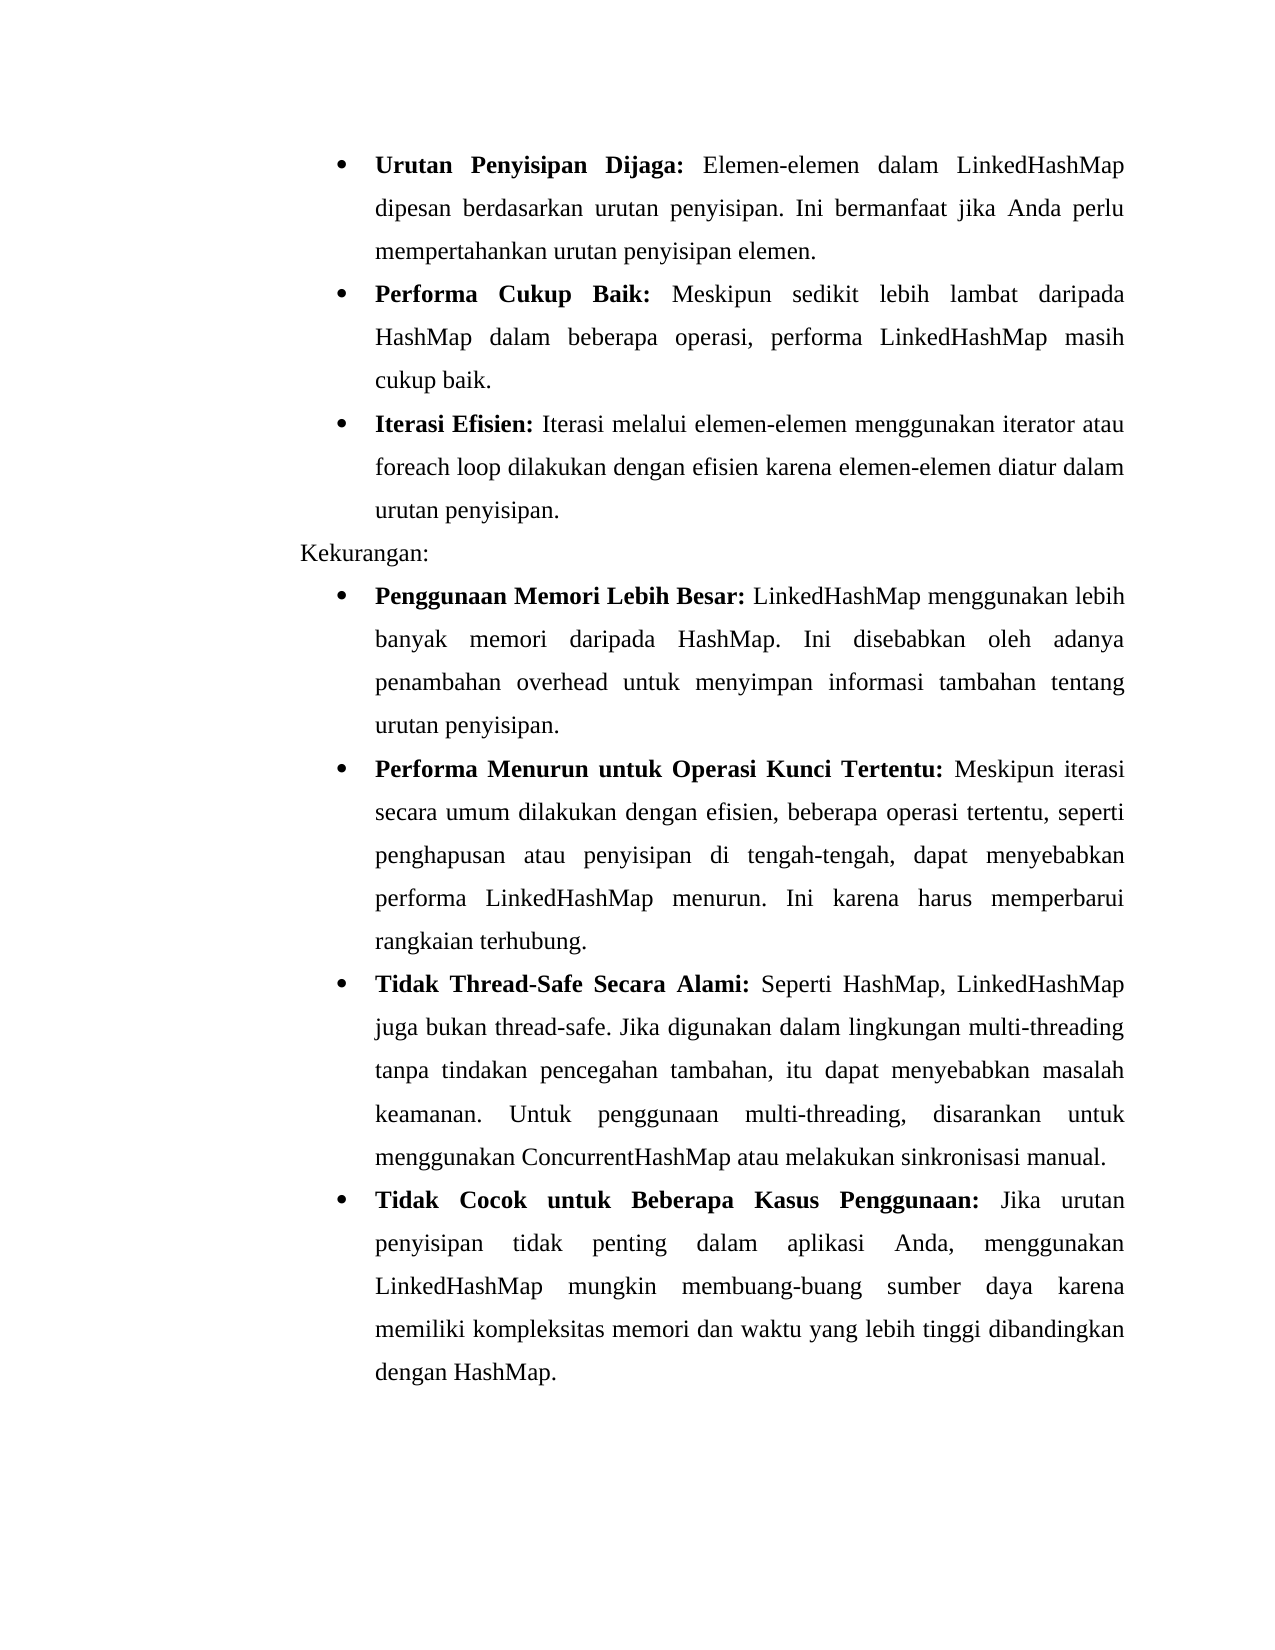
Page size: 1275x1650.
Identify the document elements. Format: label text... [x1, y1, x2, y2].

list Iterasi Efisien: Iterasi melalui elemen-elemen menggunakan iterator atau foreach loop dilakukan dengan efisien karena elemen-elemen diatur dalam urutan penyisipan. [337, 409, 1125, 524]
list Performa Menurun untuk Operasi Kunci Tertentu: Meskipun iterasi secara umum dilakukan dengan efisien, beberapa operasi tertentu, seperti penghapusan atau penyisipan di tengah-tengah, dapat menyebabkan performa LinkedHashMap menurun. Ini karena harus memperbarui rangkaian terhubung. [337, 754, 1125, 955]
list Kekurangan: [300, 538, 1125, 567]
list Tidak Thread-Safe Secara Alami: Seperti HashMap, LinkedHashMap juga bukan thread-safe. Jika digunakan dalam lingkungan multi-threading tanpa tindakan pencegahan tambahan, itu dapat menyebabkan masalah keamanan. Untuk penggunaan multi-threading, disarankan untuk menggunakan ConcurrentHashMap atau melakukan sinkronisasi manual. [337, 969, 1125, 1171]
list Penggunaan Memori Lebih Besar: LinkedHashMap menggunakan lebih banyak memori daripada HashMap. Ini disebabkan oleh adanya penambahan overhead untuk menyimpan informasi tambahan tentang urutan penyisipan. [337, 581, 1125, 739]
list Tidak Cocok untuk Beberapa Kasus Penggunaan: Jika urutan penyisipan tidak penting dalam aplikasi Anda, menggunakan LinkedHashMap mungkin membuang-buang sumber daya karena memiliki kompleksitas memori dan waktu yang lebih tinggi dibandingkan dengan HashMap. [337, 1185, 1125, 1386]
list Performa Cukup Baik: Meskipun sedikit lebih lambat daripada HashMap dalam beberapa operasi, performa LinkedHashMap masih cukup baik. [337, 279, 1125, 394]
list Urutan Penyisipan Dijaga: Elemen-elemen dalam LinkedHashMap dipesan berdasarkan urutan penyisipan. Ini bermanfaat jika Anda perlu mempertahankan urutan penyisipan elemen. [337, 150, 1125, 265]
